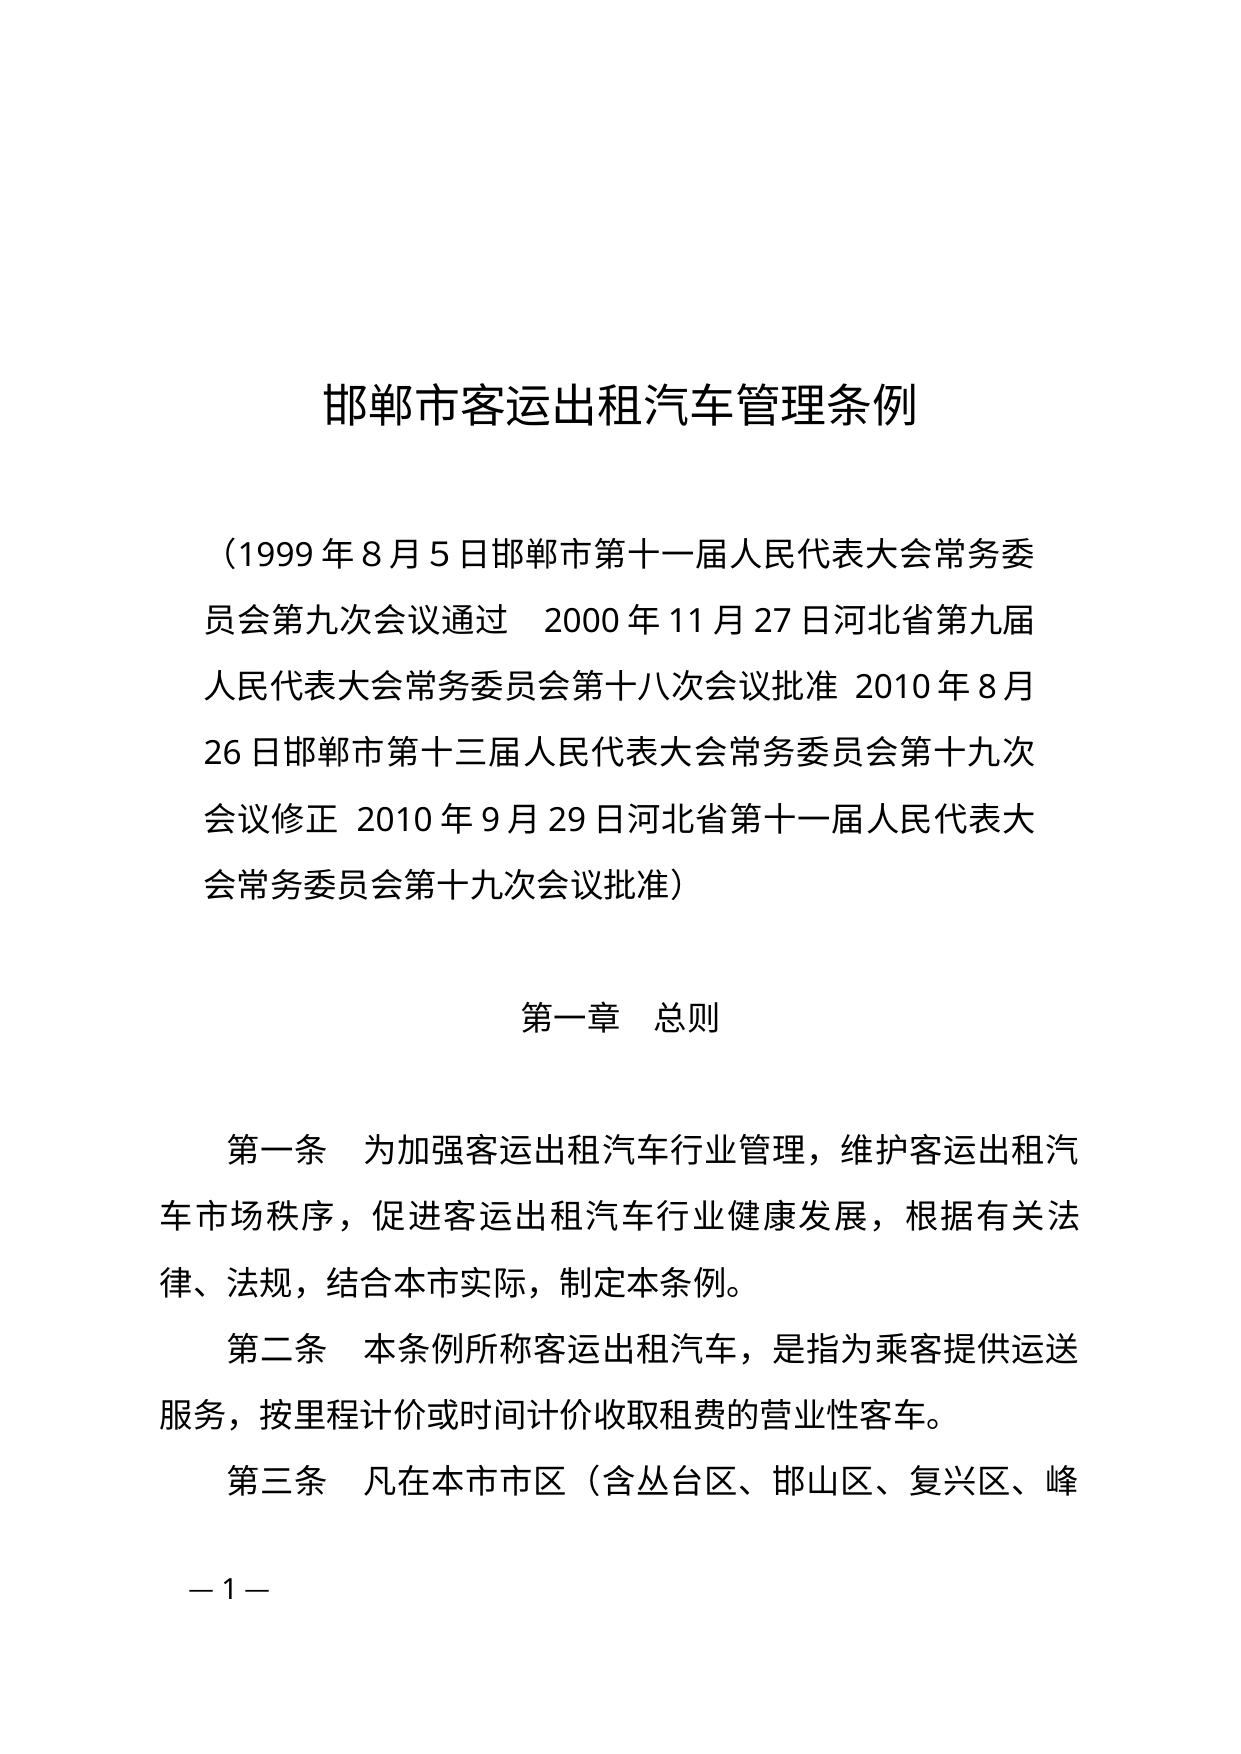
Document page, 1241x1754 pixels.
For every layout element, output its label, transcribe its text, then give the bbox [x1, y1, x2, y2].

text （1999年８月５日邯郸市第十一届人民代表大会常务委员会第九次会议通过 2000年11月27日河北省第九届人民代表大会常务委员会第十八次会议批准 2010年8月26日邯郸市第十三届人民代表大会常务委员会第十九次会议修正 2010年9月29日河北省第十一届人民代表大会常务委员会第十九次会议批准） [203, 518, 1037, 916]
text 第一章 总则 [159, 982, 1081, 1048]
text 第二条 本条例所称客运出租汽车，是指为乘客提供运送服务，按里程计价或时间计价收取租费的营业性客车。 [159, 1313, 1081, 1446]
text 邯郸市客运出租汽车管理条例 [159, 353, 1081, 452]
text 第一条 为加强客运出租汽车行业管理，维护客运出租汽车市场秩序，促进客运出租汽车行业健康发展，根据有关法律、法规，结合本市实际，制定本条例。 [159, 1115, 1081, 1313]
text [159, 1446, 1081, 1512]
